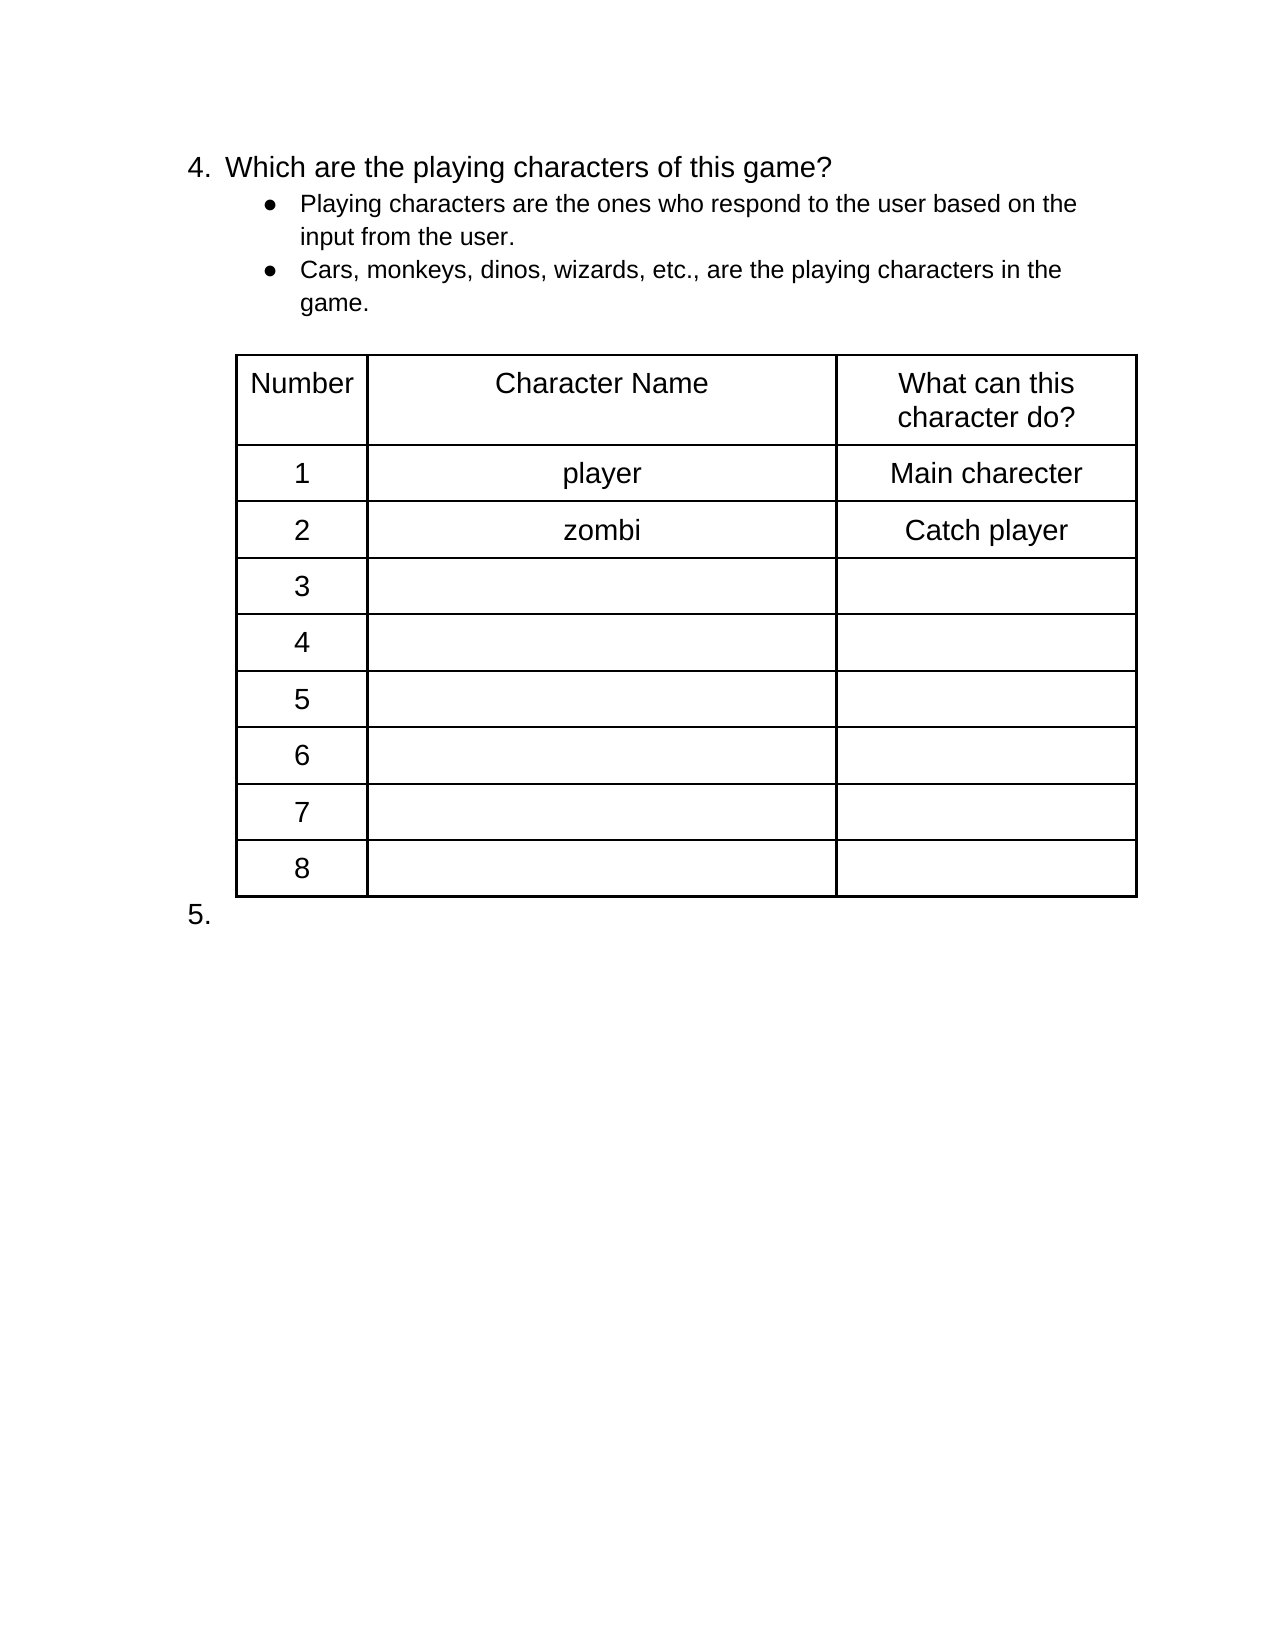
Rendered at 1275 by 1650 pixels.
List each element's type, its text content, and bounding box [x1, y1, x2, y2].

table_cell [838, 841, 1135, 895]
table_cell [838, 559, 1135, 613]
table_header What can this character do? [838, 356, 1135, 444]
table_cell [838, 785, 1135, 839]
table_cell zombi [369, 502, 835, 557]
table_cell player [369, 446, 835, 500]
table_cell 5 [238, 672, 366, 726]
table_header Number [238, 356, 366, 444]
table_cell [369, 672, 835, 726]
table_cell Main charecter [838, 446, 1135, 500]
table_cell 1 [238, 446, 366, 500]
table_cell 4 [238, 615, 366, 669]
table_cell [369, 559, 835, 613]
table_cell 6 [238, 728, 366, 782]
table_cell Catch player [838, 502, 1135, 557]
table_cell 7 [238, 785, 366, 839]
table_cell [838, 615, 1135, 669]
table_cell [369, 785, 835, 839]
table_cell 8 [238, 841, 366, 895]
table_cell [838, 672, 1135, 726]
table_cell [369, 615, 835, 669]
table_cell [369, 728, 835, 782]
list Cars, monkeys, dinos, wizards, etc., are the playing characters in the game. [262, 254, 1125, 316]
table_cell 2 [238, 502, 366, 557]
table_cell [838, 728, 1135, 782]
list Playing characters are the ones who respond to the user based on the input from the user. [262, 188, 1125, 250]
table_cell 3 [238, 559, 366, 613]
table_header Character Name [369, 356, 835, 444]
table_cell [369, 841, 835, 895]
list Which are the playing characters of this game? [187, 150, 1125, 183]
